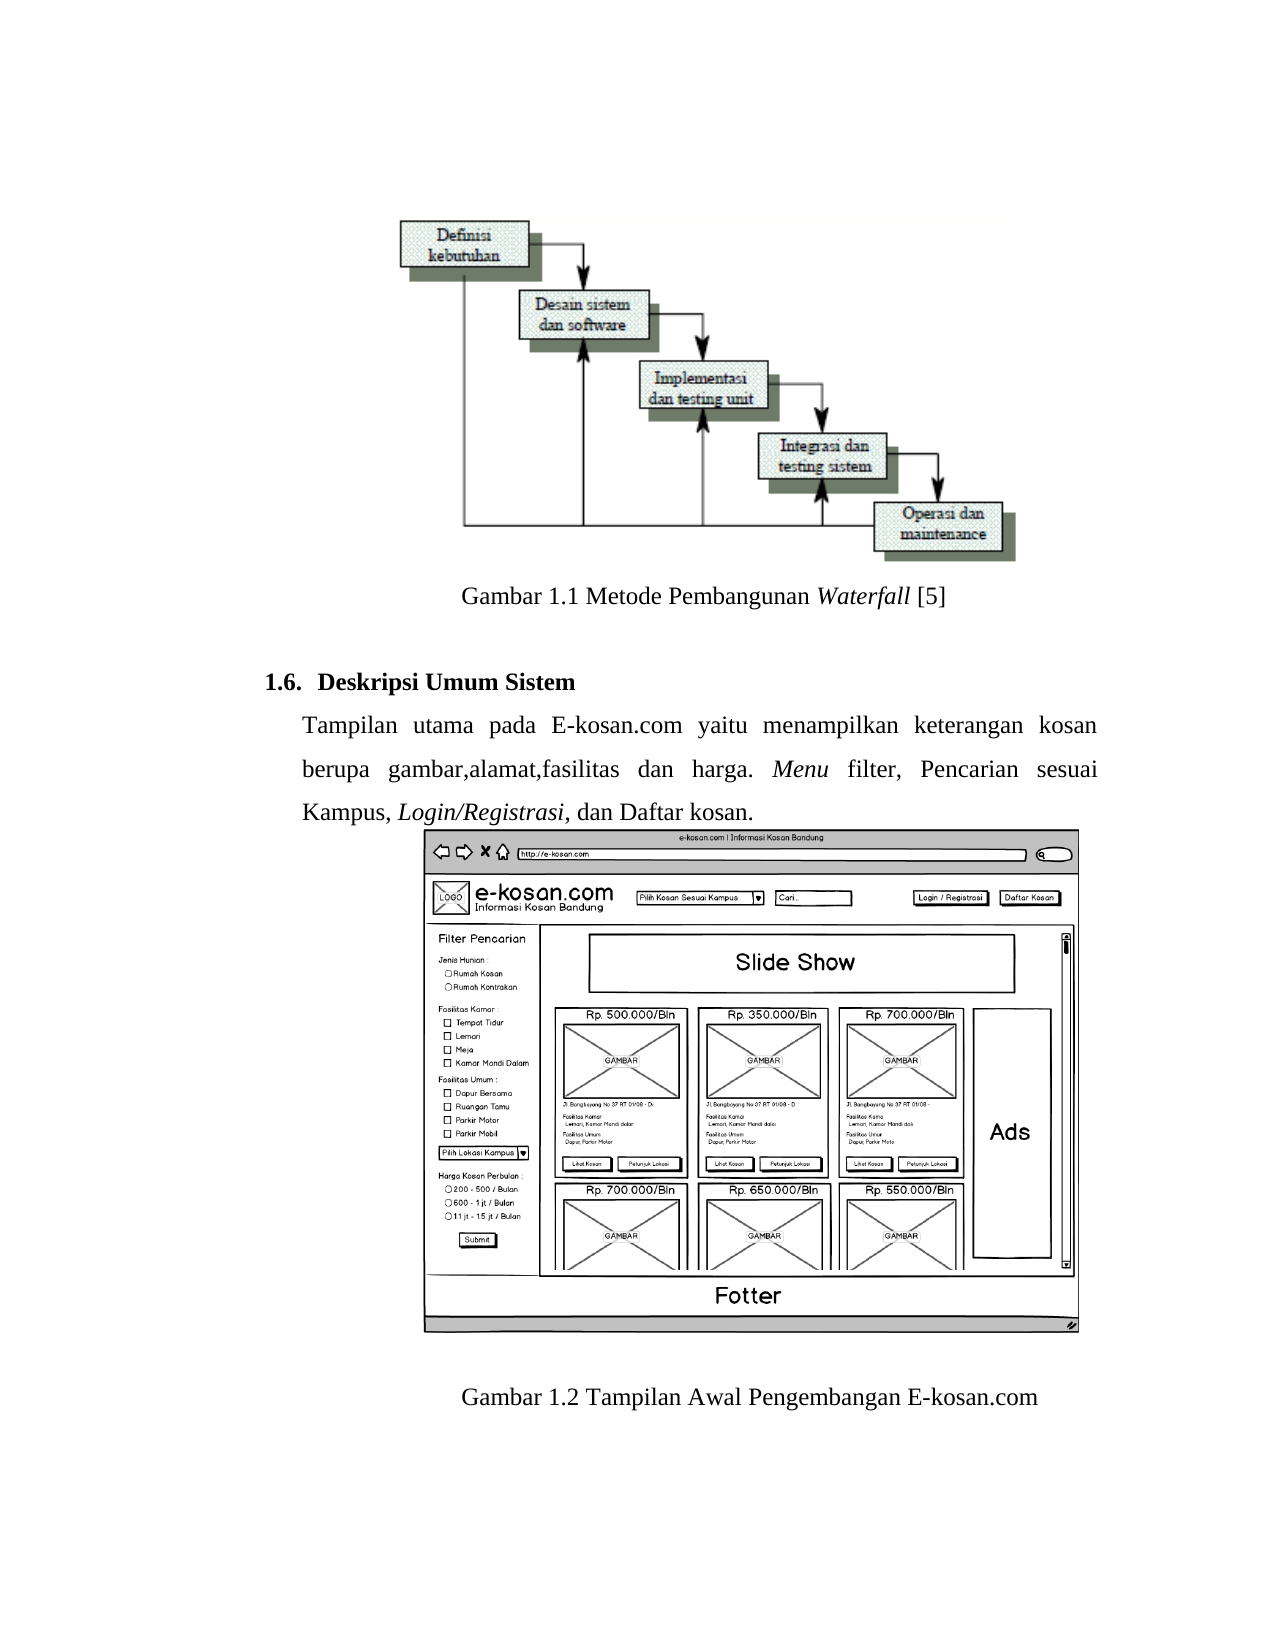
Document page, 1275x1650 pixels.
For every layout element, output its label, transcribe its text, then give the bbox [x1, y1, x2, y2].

text Gambar 1.2 Tampilan Awal Pengembangan E-kosan.com [396, 1382, 1098, 1411]
list Deskripsi Umum Sistem [264, 667, 1098, 696]
text Gambar 1.1 Metode Pembangunan Waterfall [5] [386, 581, 1098, 610]
picture [394, 183, 1030, 571]
picture [423, 829, 1079, 1333]
list Tampilan utama pada E-kosan.com yaitu menampilkan keterangan kosan berupa gambar,alamat,fasilitas dan harga. Menu filter, Pencarian sesuai Kampus, Login/Registrasi, dan Daftar kosan. [302, 711, 1098, 826]
